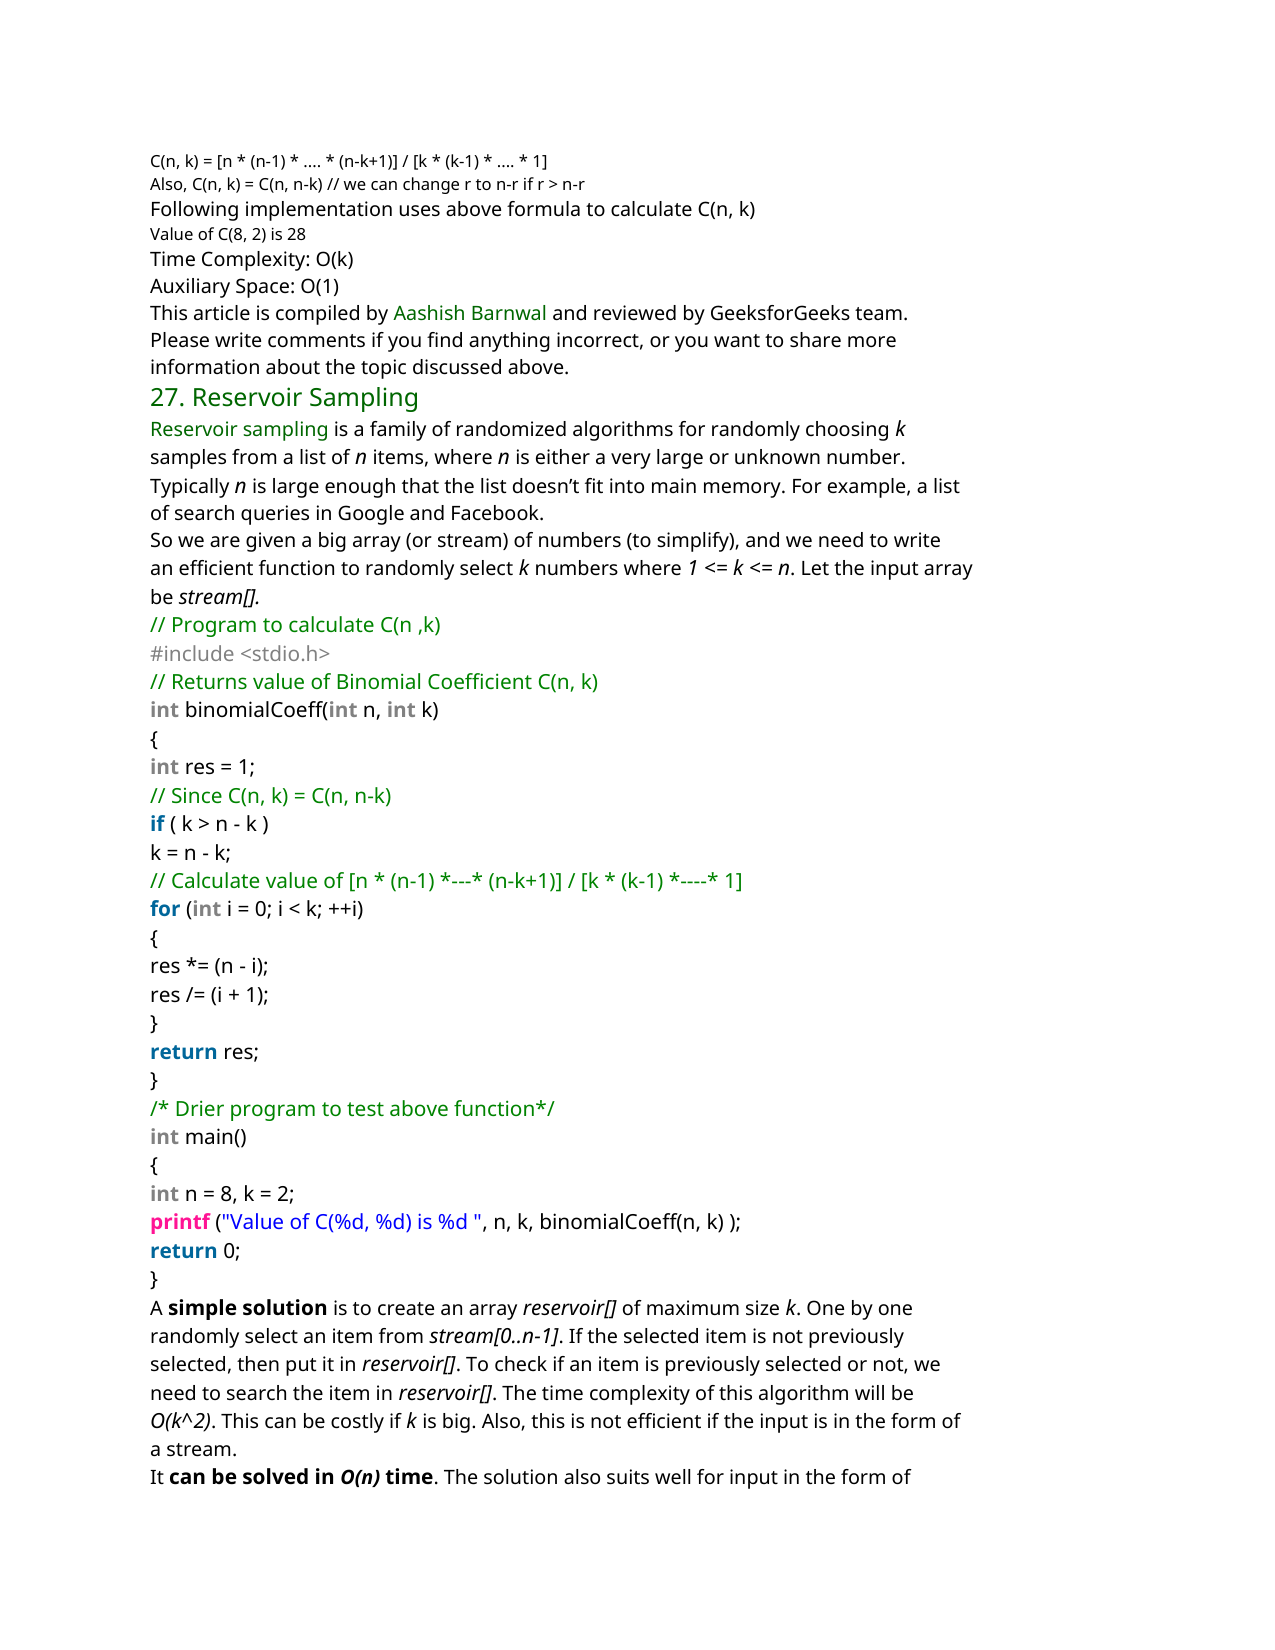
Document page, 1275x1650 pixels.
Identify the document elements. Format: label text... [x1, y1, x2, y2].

text Following implementation uses above formula to calculate C(n, k) [150, 195, 1125, 222]
text Time Complexity: O(k) [150, 245, 1125, 272]
text information about the topic discussed above. [150, 353, 1125, 380]
text return 0; [150, 1236, 1125, 1264]
text } [150, 1264, 1125, 1293]
text printf ("Value of C(%d, %d) is %d ", n, k, binomialCoeff(n, k) ); [150, 1207, 1125, 1236]
text Auxiliary Space: O(1) [150, 272, 1125, 299]
text } [150, 1008, 1125, 1037]
text of search queries in Google and Facebook. [150, 499, 1125, 526]
text int n = 8, k = 2; [150, 1179, 1125, 1207]
text C(n, k) = [n * (n-1) * .... * (n-k+1)] / [k * (k-1) * .... * 1] [150, 150, 1125, 173]
text res *= (n - i); [150, 951, 1125, 980]
text return res; [150, 1037, 1125, 1065]
text int binomialCoeff(int n, int k) [150, 696, 1125, 724]
text // Returns value of Binomial Coefficient C(n, k) [150, 667, 1125, 696]
text // Since C(n, k) = C(n, n-k) [150, 781, 1125, 809]
text { [150, 923, 1125, 951]
text an efficient function to randomly select k numbers where 1 <= k <= n. Let the input array [150, 553, 1125, 582]
text Value of C(8, 2) is 28 [150, 222, 1125, 245]
text Please write comments if you find anything incorrect, or you want to share more [150, 326, 1125, 353]
text for (int i = 0; i < k; ++i) [150, 894, 1125, 923]
text #include <stdio.h> [150, 639, 1125, 667]
text 27. Reservoir Sampling [150, 380, 1125, 414]
text be stream[]. [150, 582, 1125, 610]
text // Program to calculate C(n ,k) [150, 610, 1125, 639]
text } [150, 1065, 1125, 1094]
text // Calculate value of [n * (n-1) *---* (n-k+1)] / [k * (k-1) *----* 1] [150, 866, 1125, 894]
text int res = 1; [150, 752, 1125, 781]
text Reservoir sampling is a family of randomized algorithms for randomly choosing k [150, 414, 1125, 442]
text int main() [150, 1122, 1125, 1151]
text This article is compiled by Aashish Barnwal and reviewed by GeeksforGeeks team. [150, 299, 1125, 326]
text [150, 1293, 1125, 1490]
text { [150, 724, 1125, 752]
text /* Drier program to test above function*/ [150, 1094, 1125, 1122]
text res /= (i + 1); [150, 980, 1125, 1008]
text Typically n is large enough that the list doesn’t fit into main memory. For example, a list [150, 471, 1125, 499]
text So we are given a big array (or stream) of numbers (to simplify), and we need to write [150, 526, 1125, 553]
text { [150, 1151, 1125, 1179]
text if ( k > n - k ) [150, 809, 1125, 838]
text Also, C(n, k) = C(n, n-k) // we can change r to n-r if r > n-r [150, 173, 1125, 195]
text k = n - k; [150, 838, 1125, 866]
text samples from a list of n items, where n is either a very large or unknown number. [150, 442, 1125, 471]
